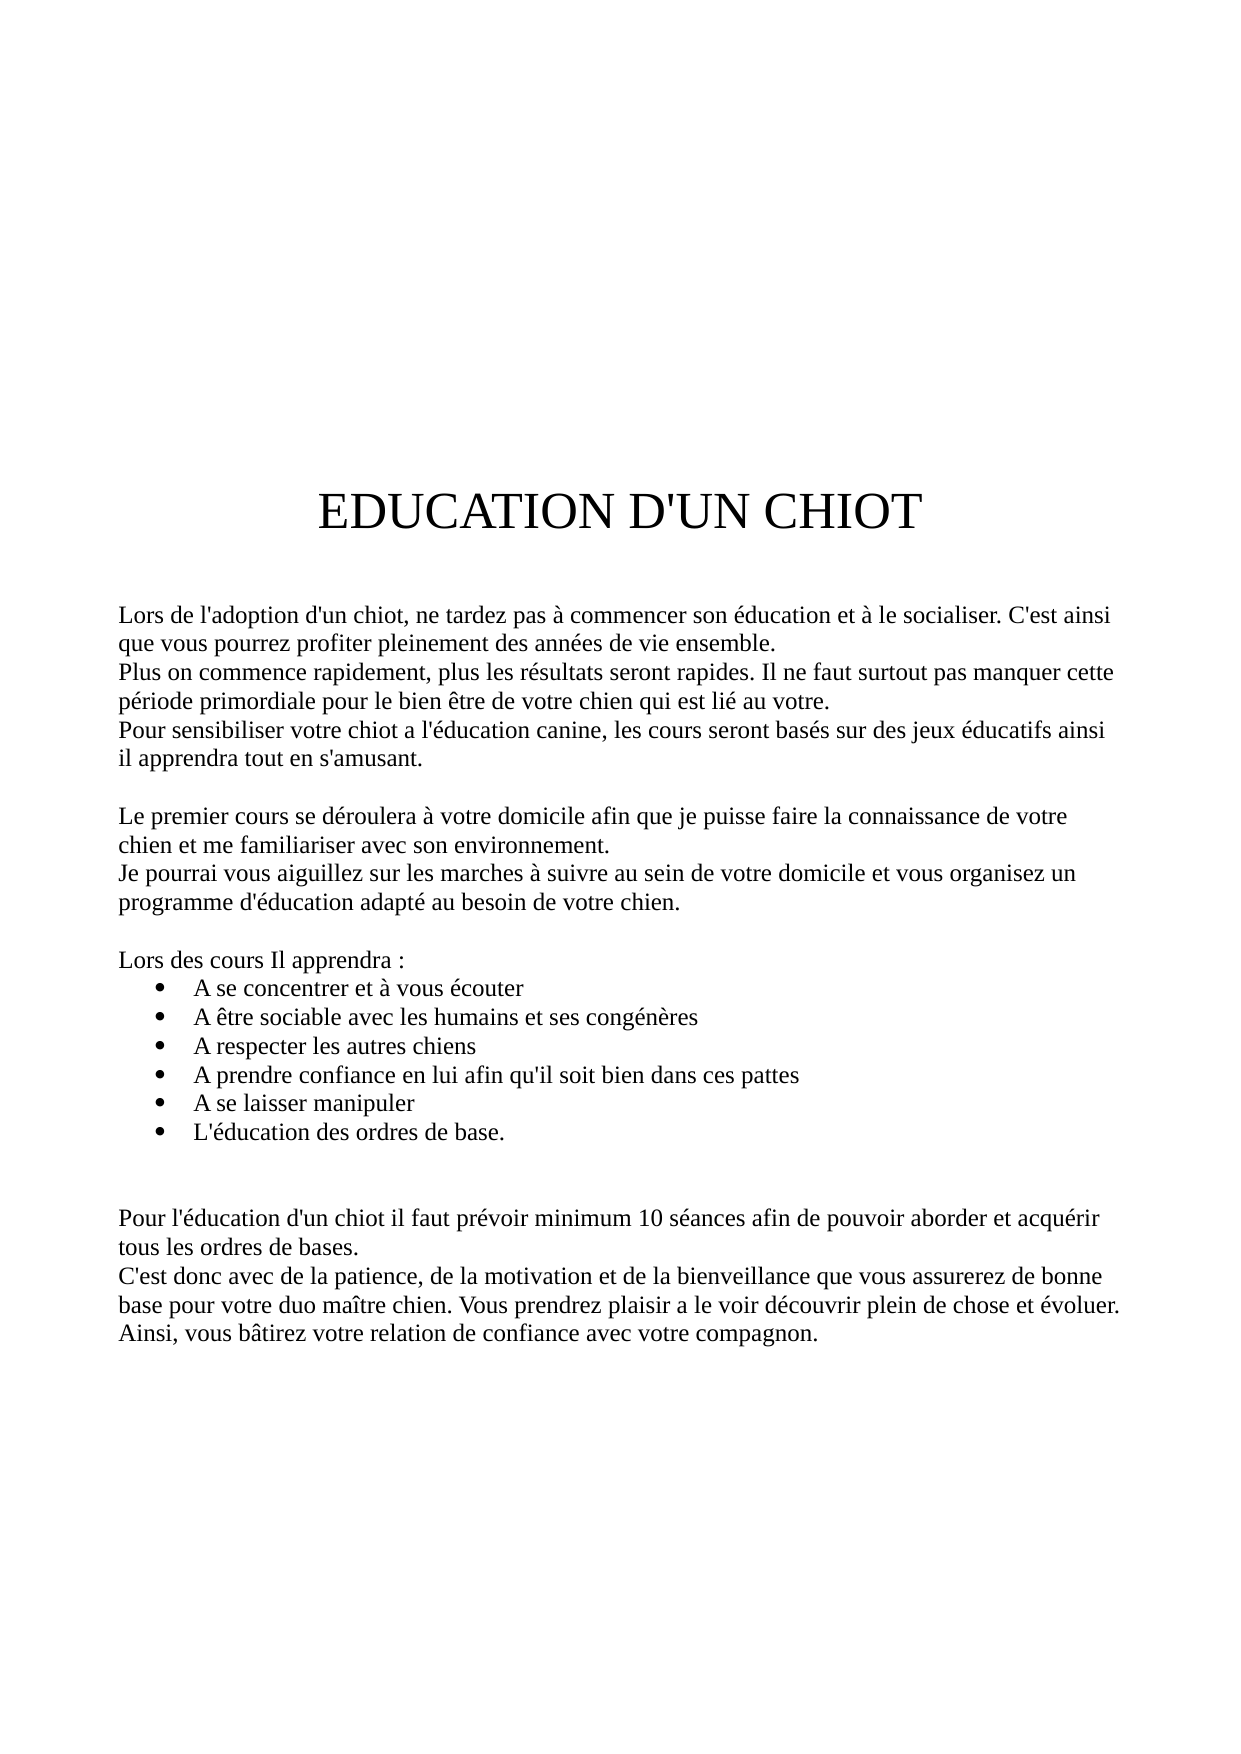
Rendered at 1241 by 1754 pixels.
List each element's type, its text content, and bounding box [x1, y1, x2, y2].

text EDUCATION D'UN CHIOT [118, 480, 1122, 540]
text Pour sensibiliser votre chiot a l'éducation canine, les cours seront basés sur des jeux éducatifs ainsi il apprendra tout en s'amusant. [118, 715, 1122, 772]
list L'éducation des ordres de base. [156, 1117, 1122, 1146]
list A se concentrer et à vous écouter [156, 973, 1122, 1002]
list A être sociable avec les humains et ses congénères [156, 1002, 1122, 1031]
text Le premier cours se déroulera à votre domicile afin que je puisse faire la connaissance de votre chien et me familiariser avec son environnement. [118, 801, 1122, 858]
text Je pourrai vous aiguillez sur les marches à suivre au sein de votre domicile et vous organisez un programme d'éducation adapté au besoin de votre chien. [118, 858, 1122, 916]
text Plus on commence rapidement, plus les résultats seront rapides. Il ne faut surtout pas manquer cette période primordiale pour le bien être de votre chien qui est lié au votre. [118, 657, 1122, 715]
text Pour l'éducation d'un chiot il faut prévoir minimum 10 séances afin de pouvoir aborder et acquérir tous les ordres de bases. [118, 1203, 1122, 1261]
text Lors de l'adoption d'un chiot, ne tardez pas à commencer son éducation et à le socialiser. C'est ainsi que vous pourrez profiter pleinement des années de vie ensemble. [118, 600, 1122, 657]
list A se laisser manipuler [156, 1088, 1122, 1117]
text Ainsi, vous bâtirez votre relation de confiance avec votre compagnon. [118, 1318, 1122, 1347]
list A prendre confiance en lui afin qu'il soit bien dans ces pattes [156, 1060, 1122, 1088]
list A respecter les autres chiens [156, 1031, 1122, 1060]
text Lors des cours Il apprendra : [118, 945, 1122, 973]
text C'est donc avec de la patience, de la motivation et de la bienveillance que vous assurerez de bonne base pour votre duo maître chien. Vous prendrez plaisir a le voir découvrir plein de chose et évoluer. [118, 1261, 1122, 1318]
